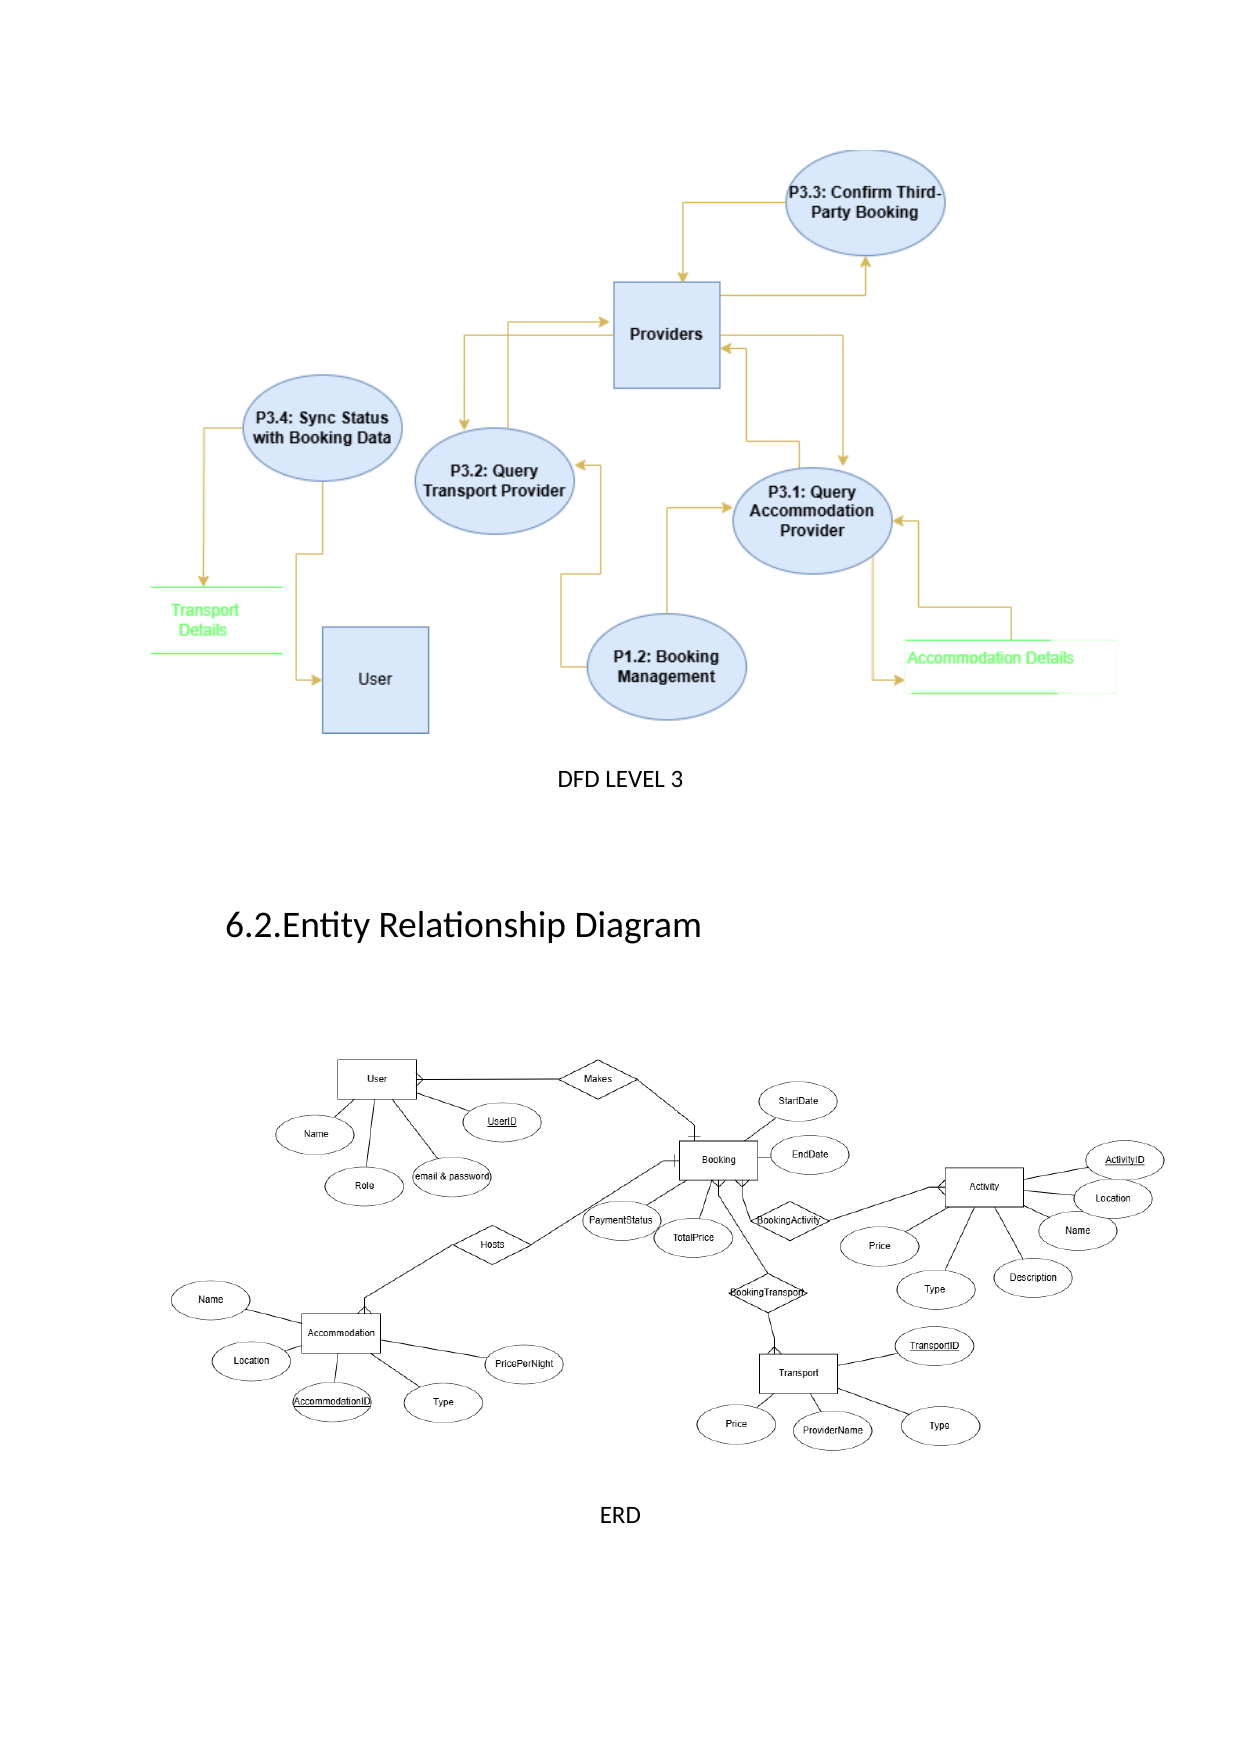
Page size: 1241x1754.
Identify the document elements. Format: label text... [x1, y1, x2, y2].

picture [150, 1038, 1183, 1470]
picture [150, 150, 1118, 734]
text DFD LEVEL 3 [150, 763, 1090, 793]
text ERD [150, 1499, 1090, 1529]
text 6.2.Entity Relationship Diagram [150, 901, 1090, 946]
